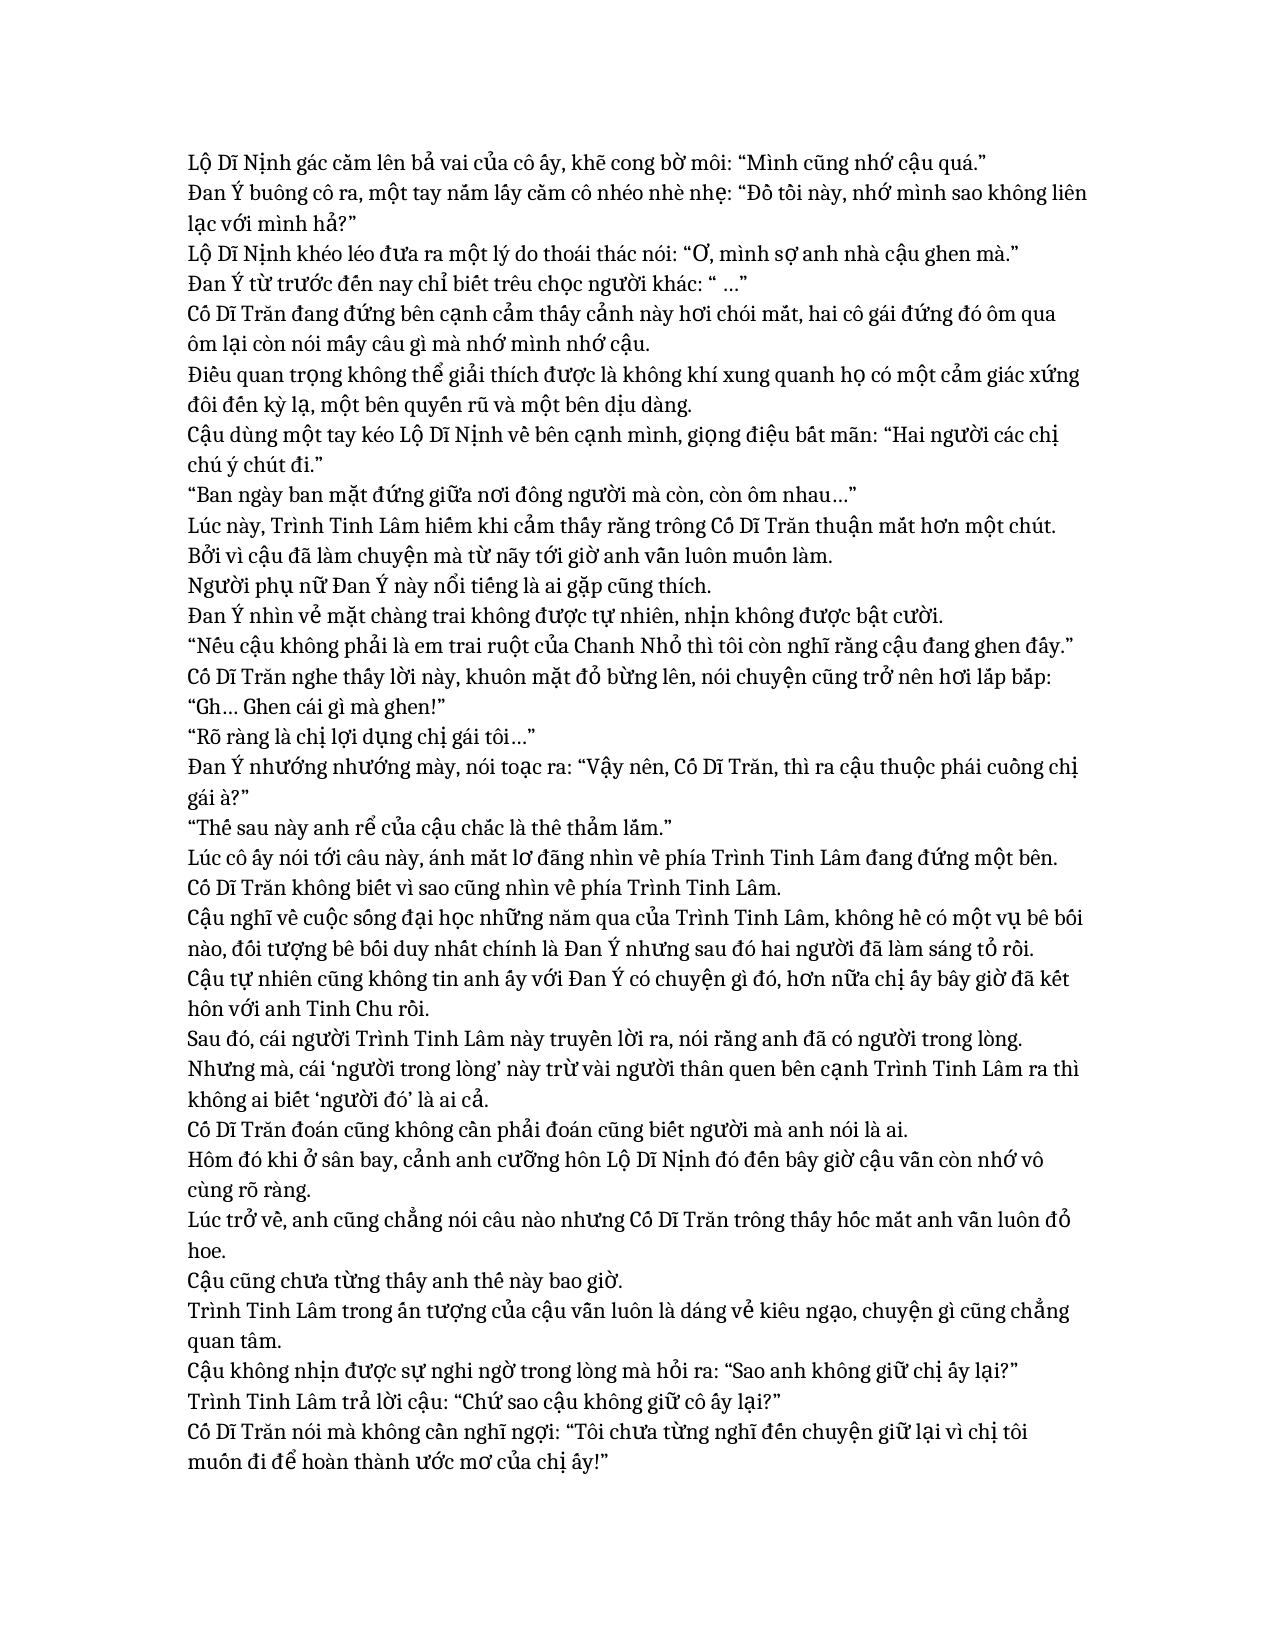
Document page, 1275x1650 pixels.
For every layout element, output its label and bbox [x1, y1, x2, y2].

text [187, 150, 1087, 1475]
